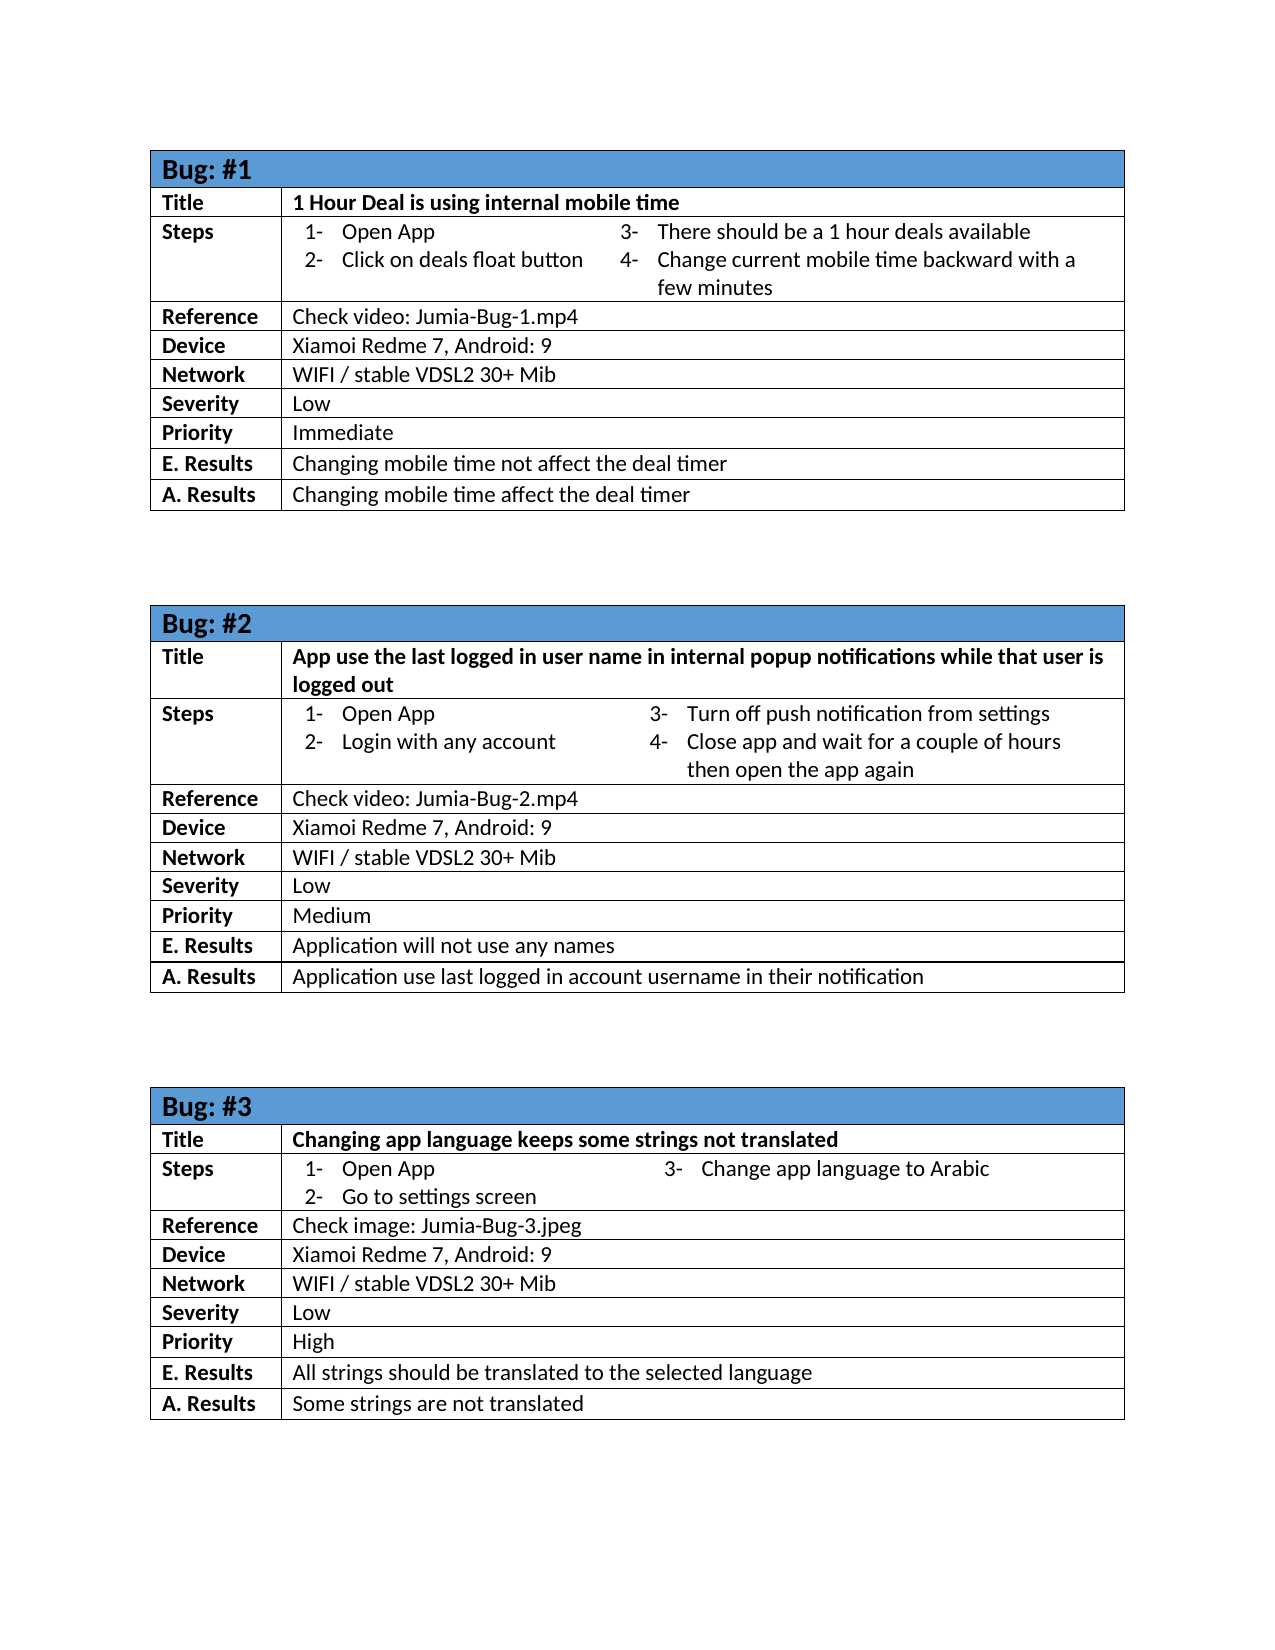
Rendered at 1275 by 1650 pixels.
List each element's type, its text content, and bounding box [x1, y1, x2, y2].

table_cell App use the last logged in user name in internal popup notifications while that user is logged out [282, 642, 1124, 698]
table_cell Severity [151, 872, 281, 900]
table_cell Immediate [282, 418, 1124, 448]
table_cell Xiamoi Redme 7, Android: 9 [282, 1240, 1124, 1268]
table_cell Medium [282, 901, 1124, 931]
table_cell Network [151, 1269, 281, 1297]
table_cell Steps [151, 699, 281, 783]
table_cell Priority [151, 418, 281, 448]
table_cell E. Results [151, 1358, 281, 1388]
table_cell Network [151, 843, 281, 871]
table_cell Reference [151, 302, 281, 330]
table_cell Steps [151, 1154, 281, 1210]
table_cell Xiamoi Redme 7, Android: 9 [282, 814, 1124, 842]
table_cell WIFI / stable VDSL2 30+ Mib [282, 1269, 1124, 1297]
table_cell A. Results [151, 963, 281, 992]
table_cell Device [151, 331, 281, 359]
table_header Bug: #2 [151, 606, 1124, 641]
table_cell Priority [151, 901, 281, 931]
table_cell [282, 1154, 1124, 1210]
table_cell 1 Hour Deal is using internal mobile time [282, 188, 1124, 216]
table_cell Title [151, 1125, 281, 1153]
table_cell Reference [151, 1211, 281, 1239]
table_cell Severity [151, 389, 281, 417]
table_cell [282, 699, 1124, 783]
table_cell WIFI / stable VDSL2 30+ Mib [282, 360, 1124, 388]
table_cell Title [151, 642, 281, 698]
table_cell Steps [151, 217, 281, 301]
table_cell High [282, 1327, 1124, 1357]
table_cell Changing mobile time affect the deal timer [282, 480, 1124, 510]
table_cell Title [151, 188, 281, 216]
table_cell Check image: Jumia-Bug-3.jpeg [282, 1211, 1124, 1239]
table_cell E. Results [151, 449, 281, 479]
table_cell Severity [151, 1298, 281, 1326]
table_cell [282, 217, 1124, 301]
table_cell WIFI / stable VDSL2 30+ Mib [282, 843, 1124, 871]
table_header Bug: #3 [151, 1088, 1124, 1124]
table_header Bug: #1 [151, 151, 1124, 187]
table_cell Changing mobile time not affect the deal timer [282, 449, 1124, 479]
table_cell All strings should be translated to the selected language [282, 1358, 1124, 1388]
table_cell A. Results [151, 480, 281, 510]
table_cell Xiamoi Redme 7, Android: 9 [282, 331, 1124, 359]
table_cell A. Results [151, 1389, 281, 1419]
table_cell Reference [151, 785, 281, 812]
table_cell Device [151, 1240, 281, 1268]
table_cell Application will not use any names [282, 932, 1124, 961]
table_cell Priority [151, 1327, 281, 1357]
table_cell Check video: Jumia-Bug-2.mp4 [282, 785, 1124, 812]
table_cell Low [282, 872, 1124, 900]
table_cell Some strings are not translated [282, 1389, 1124, 1419]
table_cell Application use last logged in account username in their notification [282, 963, 1124, 992]
table_cell Device [151, 814, 281, 842]
table_cell Network [151, 360, 281, 388]
table_cell Check video: Jumia-Bug-1.mp4 [282, 302, 1124, 330]
table_cell E. Results [151, 932, 281, 961]
table_cell Low [282, 1298, 1124, 1326]
table_cell Changing app language keeps some strings not translated [282, 1125, 1124, 1153]
table_cell Low [282, 389, 1124, 417]
